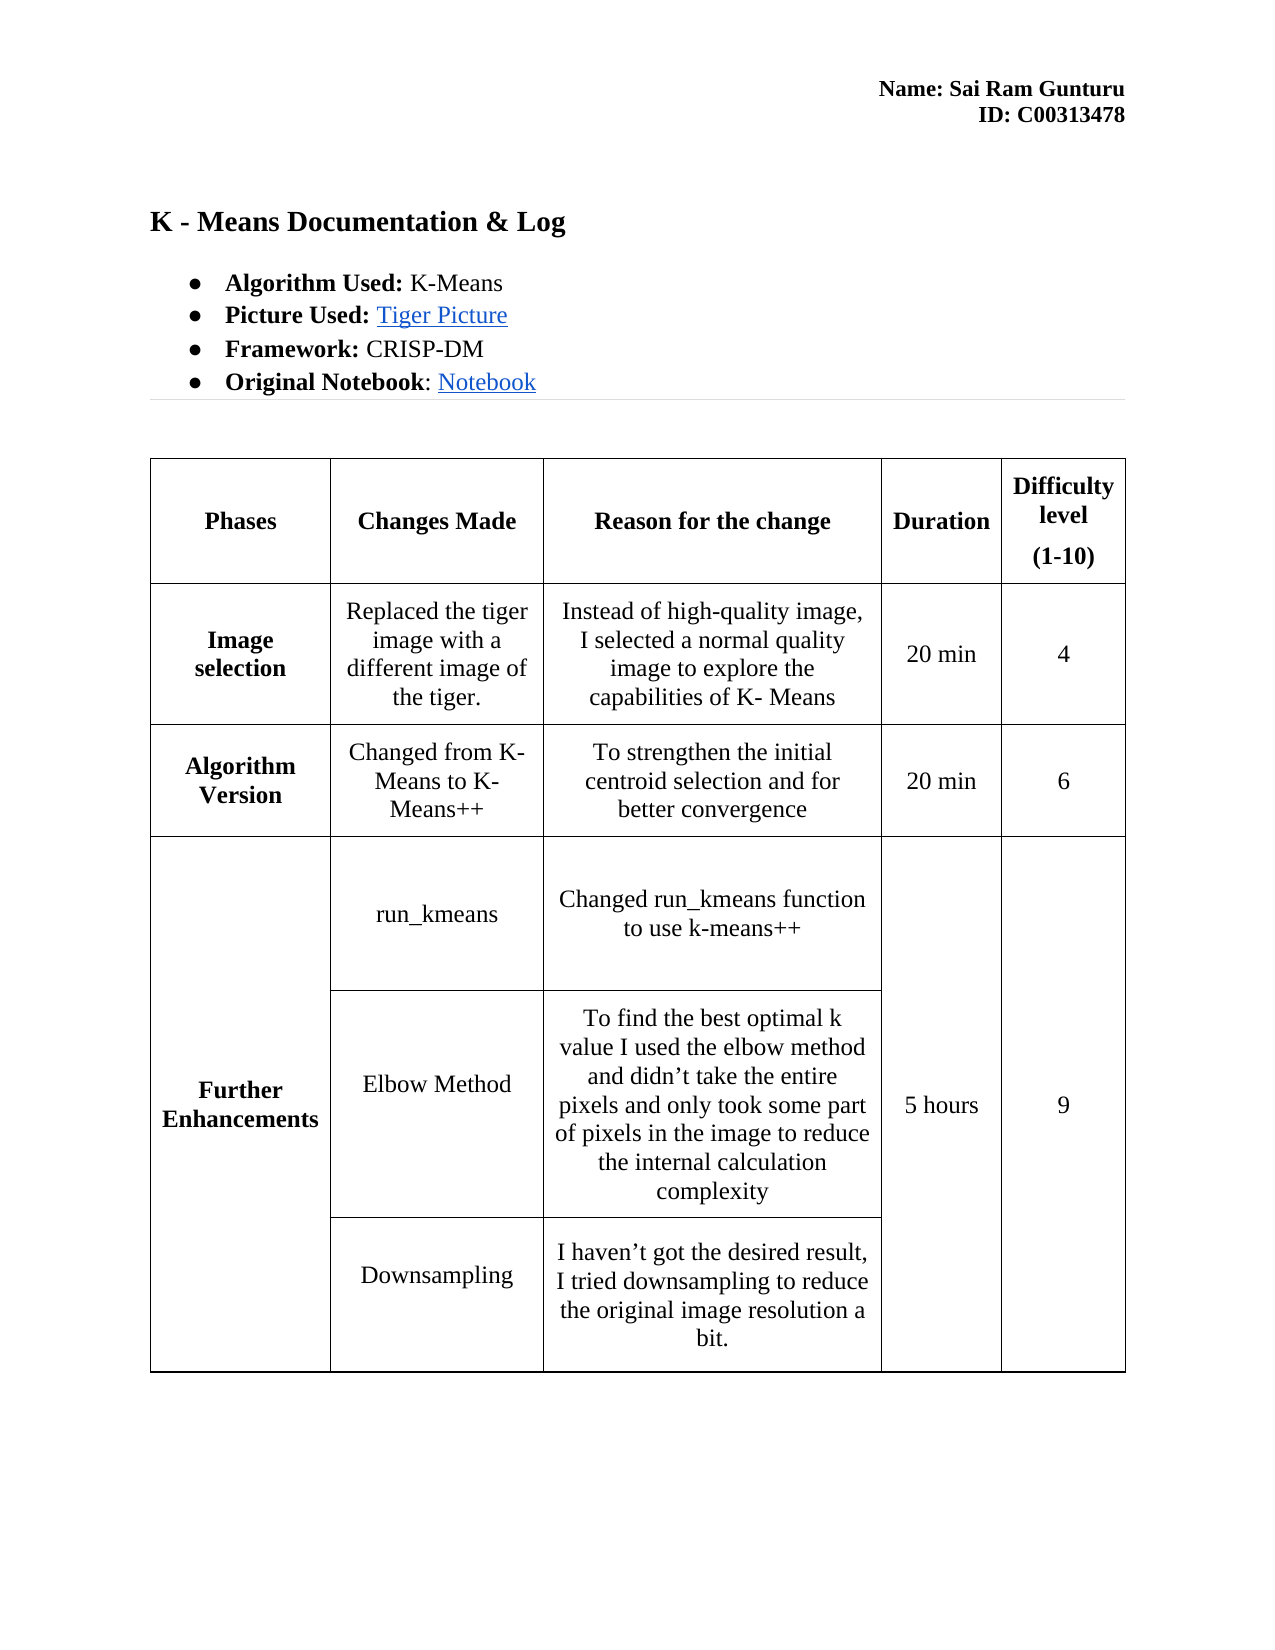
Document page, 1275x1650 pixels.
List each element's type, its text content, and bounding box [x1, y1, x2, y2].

table_cell 4 [1002, 584, 1125, 723]
table_cell Image selection [151, 584, 330, 723]
table_cell Instead of high-quality image, I selected a normal quality image to explore the capabilities of K- Means [544, 584, 881, 723]
table_header Reason for the change [544, 459, 881, 582]
table_cell Elbow Method [331, 991, 543, 1217]
table_cell 20 min [882, 725, 1001, 836]
subtitle K - Means Documentation & Log [150, 204, 1125, 238]
table_cell Further Enhancements [151, 837, 330, 1371]
table_cell 6 [1002, 725, 1125, 836]
table_cell 5 hours [882, 837, 1001, 1371]
table_cell run_kmeans [331, 837, 543, 990]
table_header Changes Made [331, 459, 543, 582]
table_cell Changed run_kmeans function to use k-means++ [544, 837, 881, 990]
table_cell Changed from K-Means to K-Means++ [331, 725, 543, 836]
table_cell Replaced the tiger image with a different image of the tiger. [331, 584, 543, 723]
table_cell 9 [1002, 837, 1125, 1371]
list Framework: CRISP-DM [187, 334, 1125, 362]
table_cell I haven’t got the desired result, I tried downsampling to reduce the original image resolution a bit. [544, 1218, 881, 1371]
table_cell To find the best optimal k value I used the elbow method and didn’t take the entire pixels and only took some part of pixels in the image to reduce the internal calculation complexity [544, 991, 881, 1217]
list Picture Used: Tiger Picture [187, 301, 1125, 329]
table_header Difficulty level (1-10) [1002, 459, 1125, 582]
table_header Phases [151, 459, 330, 582]
table_cell 20 min [882, 584, 1001, 723]
table_cell Downsampling [331, 1218, 543, 1371]
table_cell To strengthen the initial centroid selection and for better convergence [544, 725, 881, 836]
list Original Notebook: Notebook [187, 367, 1125, 395]
list Algorithm Used: K-Means [187, 268, 1125, 296]
table_cell Algorithm Version [151, 725, 330, 836]
table_header Duration [882, 459, 1001, 582]
